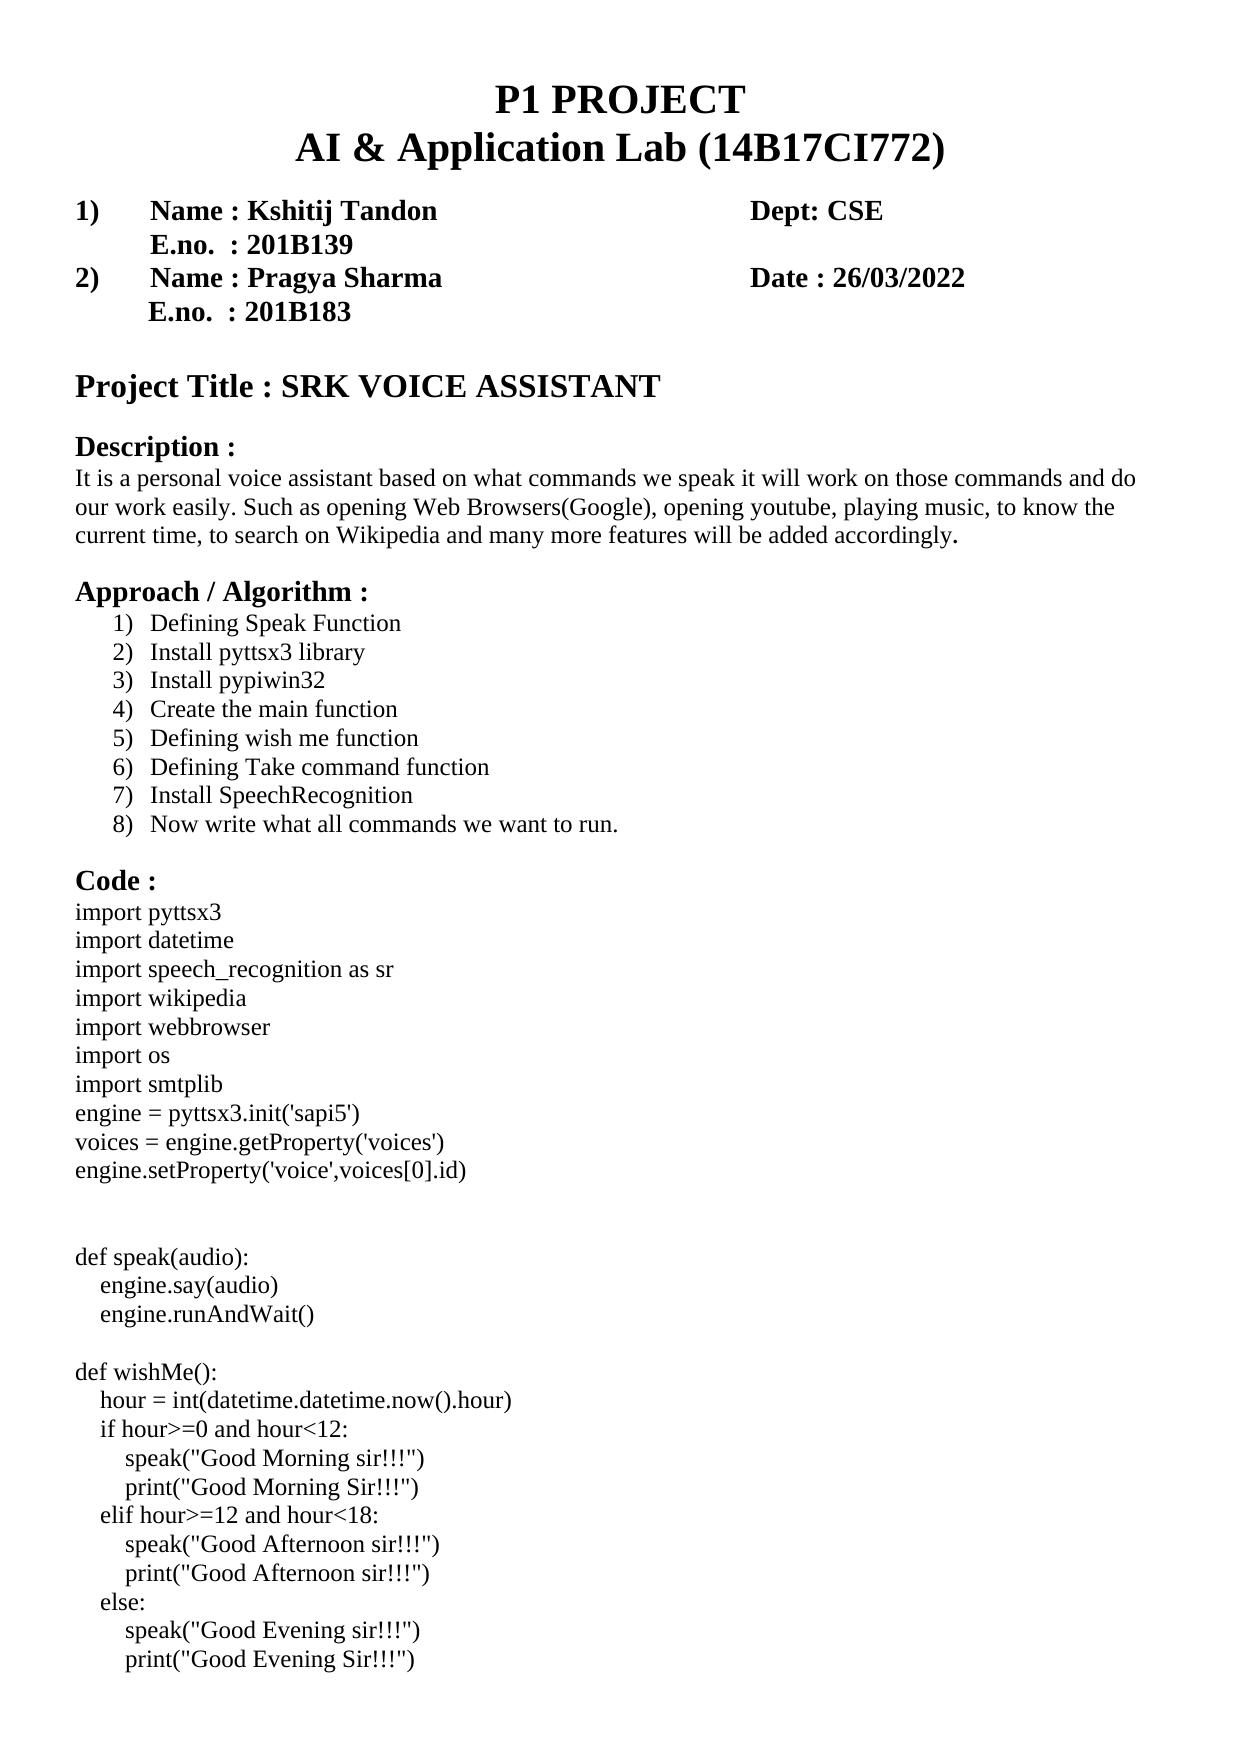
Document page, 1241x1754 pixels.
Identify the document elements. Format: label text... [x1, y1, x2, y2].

text def speak(audio): [75, 1242, 1165, 1271]
text import wikipedia [75, 983, 1165, 1012]
text 1) Name : Kshitij Tandon Dept: CSE [75, 193, 1165, 227]
text import smtplib [75, 1069, 1165, 1098]
text Description : [75, 429, 1165, 463]
text def wishMe(): [75, 1357, 1165, 1386]
list Defining Speak Function [112, 608, 1165, 637]
text Code : [75, 863, 1165, 897]
list Install pypiwin32 [112, 666, 1165, 694]
list Install SpeechRecognition [112, 781, 1165, 809]
text print("Good Morning Sir!!!") [75, 1472, 1165, 1501]
text P1 PROJECT [75, 75, 1165, 123]
text print("Good Afternoon sir!!!") [75, 1558, 1165, 1587]
text E.no. : 201B139 [75, 227, 1165, 261]
text import webbrowser [75, 1012, 1165, 1041]
text import speech_recognition as sr [75, 954, 1165, 983]
text else: [75, 1587, 1165, 1616]
text 2) Name : Pragya Sharma Date : 26/03/2022 [75, 261, 1165, 294]
text speak("Good Afternoon sir!!!") [75, 1529, 1165, 1558]
text print("Good Evening Sir!!!") [75, 1644, 1165, 1673]
text voices = engine.getProperty('voices') [75, 1127, 1165, 1156]
text hour = int(datetime.datetime.now().hour) [75, 1386, 1165, 1414]
text import datetime [75, 926, 1165, 954]
text speak("Good Evening sir!!!") [75, 1616, 1165, 1644]
text Project Title : SRK VOICE ASSISTANT [75, 366, 1165, 404]
text engine = pyttsx3.init('sapi5') [75, 1098, 1165, 1127]
text engine.runAndWait() [75, 1299, 1165, 1328]
text engine.say(audio) [75, 1271, 1165, 1299]
list Defining wish me function [112, 723, 1165, 752]
text AI & Application Lab (14B17CI772) [75, 123, 1165, 193]
text if hour>=0 and hour<12: [75, 1414, 1165, 1443]
text import pyttsx3 [75, 897, 1165, 926]
text elif hour>=12 and hour<18: [75, 1501, 1165, 1529]
text Approach / Algorithm : [75, 574, 1165, 608]
text It is a personal voice assistant based on what commands we speak it will work on those commands and do our work easily. Such as opening Web Browsers(Google), opening youtube, playing music, to know the current time, to search on Wikipedia and many more features will be added accordingly. [75, 463, 1165, 549]
text import os [75, 1041, 1165, 1069]
list Create the main function [112, 694, 1165, 723]
text speak("Good Morning sir!!!") [75, 1443, 1165, 1472]
list Defining Take command function [112, 752, 1165, 781]
list Install pyttsx3 library [112, 637, 1165, 666]
list Now write what all commands we want to run. [112, 809, 1165, 838]
text engine.setProperty('voice',voices[0].id) [75, 1156, 1165, 1184]
text E.no. : 201B183 [75, 294, 1165, 328]
